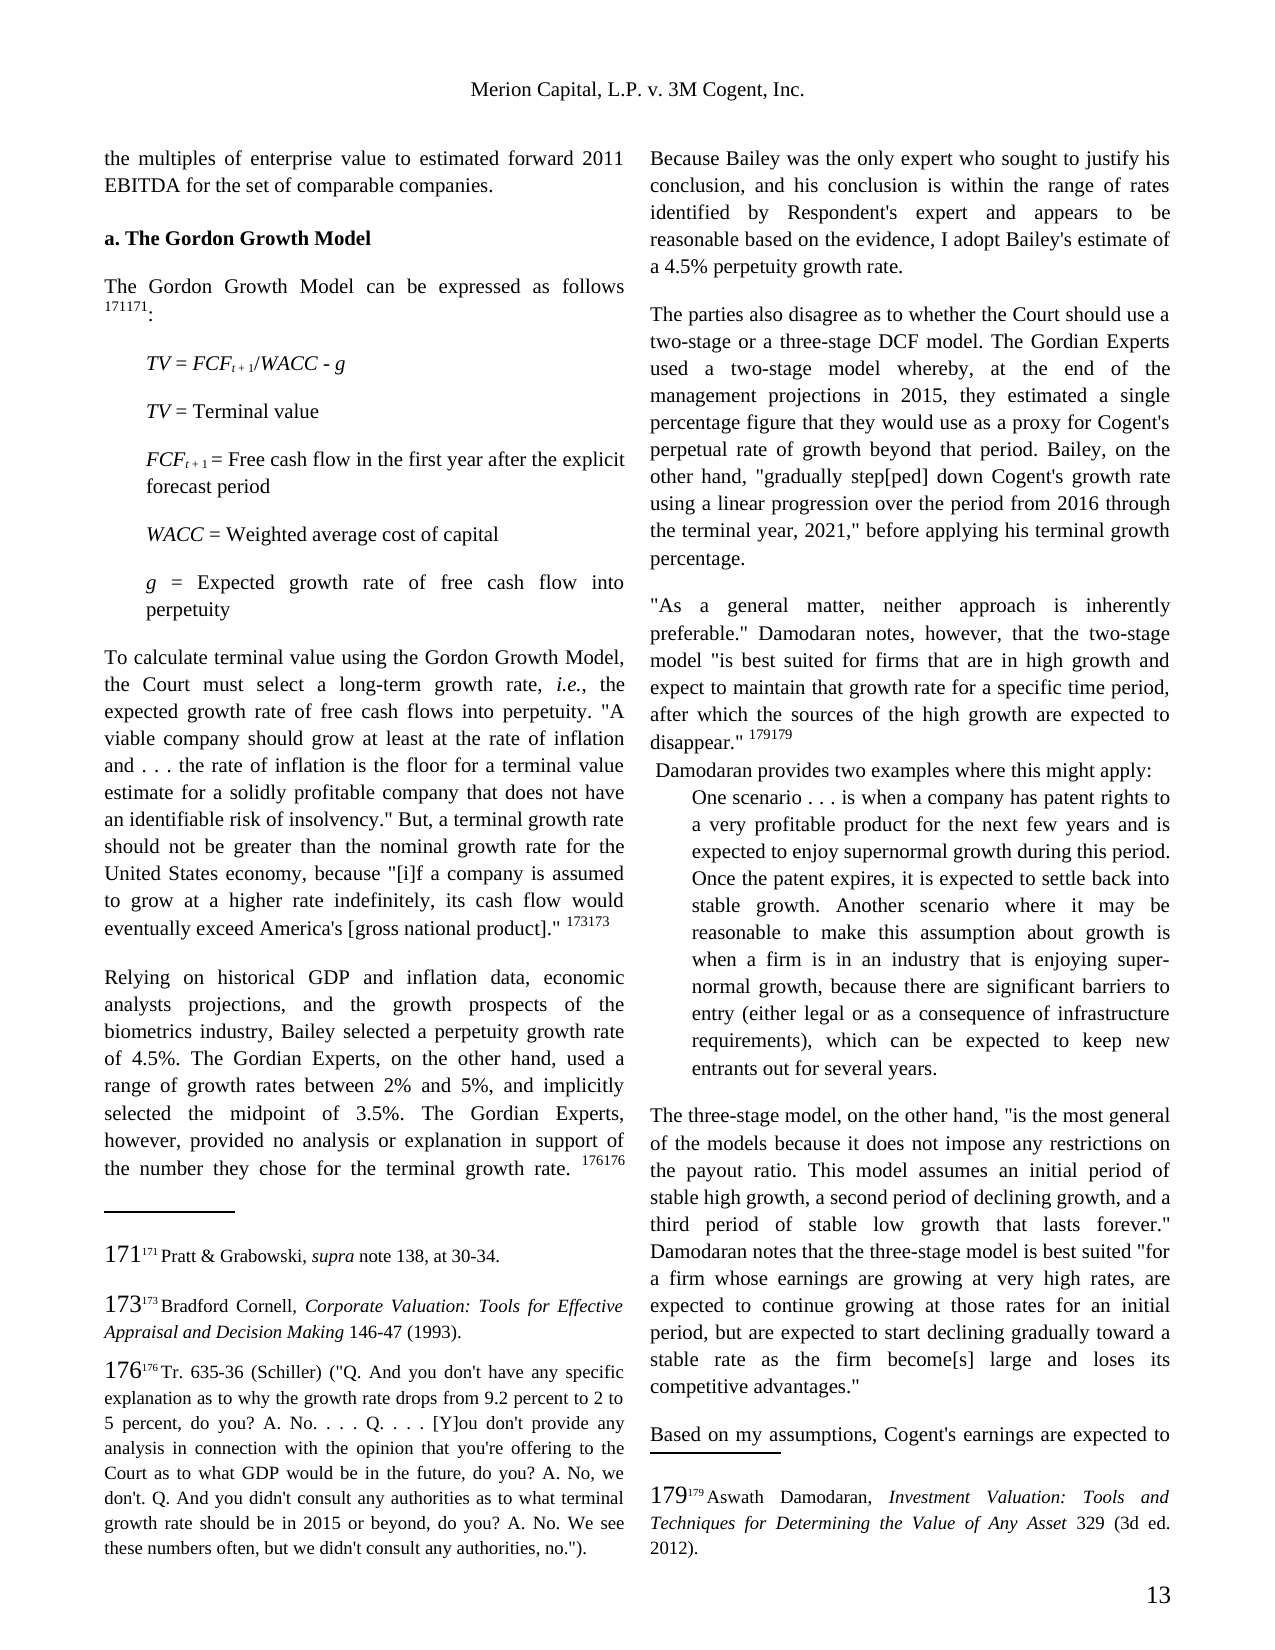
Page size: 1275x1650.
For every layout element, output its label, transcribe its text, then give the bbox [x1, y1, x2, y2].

text Relying on historical GDP and inflation data, economic analysts projections, and the growth prospects of the biometrics industry, Bailey selected a perpetuity growth rate of 4.5%. The Gordian Experts, on the other hand, used a range of growth rates between 2% and 5%, and implicitly selected the midpoint of 3.5%. The Gordian Experts, however, provided no analysis or explanation in support of the number they chose for the terminal growth rate. 176 Because Bailey was the only expert who sought to justify his conclusion, and his conclusion is within the range of rates identified by Respondent's expert and appears to be reasonable based on the evidence, I adopt Bailey's estimate of a 4.5% perpetuity growth rate. [104, 962, 625, 1180]
text g = Expected growth rate of free cash flow into perpetuity [146, 567, 625, 621]
text One scenario . . . is when a company has patent rights to a very profitable product for the next few years and is expected to enjoy supernormal growth during this period. Once the patent expires, it is expected to settle back into stable growth. Another scenario where it may be reasonable to make this assumption about growth is when a firm is in an industry that is enjoying super-normal growth, because there are significant barriers to entry (either legal or as a consequence of infrastructure requirements), which can be expected to keep new entrants out for several years. [692, 782, 1171, 1079]
text The parties also disagree as to whether the Court should use a two-stage or a three-stage DCF model. The Gordian Experts used a two-stage model whereby, at the end of the management projections in 2015, they estimated a single percentage figure that they would use as a proxy for Cogent's perpetual rate of growth beyond that period. Bailey, on the other hand, "gradually step[ped] down Cogent's growth rate using a linear progression over the period from 2016 through the terminal year, 2021," before applying his terminal growth percentage. [650, 299, 1171, 569]
text Relying on historical GDP and inflation data, economic analysts projections, and the growth prospects of the biometrics industry, Bailey selected a perpetuity growth rate of 4.5%. The Gordian Experts, on the other hand, used a range of growth rates between 2% and 5%, and implicitly selected the midpoint of 3.5%. The Gordian Experts, however, provided no analysis or explanation in support of the number they chose for the terminal growth rate. 176 Because Bailey was the only expert who sought to justify his conclusion, and his conclusion is within the range of rates identified by Respondent's expert and appears to be reasonable based on the evidence, I adopt Bailey's estimate of a 4.5% perpetuity growth rate. [650, 142, 1171, 278]
text "As a general matter, neither approach is inherently preferable." Damodaran notes, however, that the two-stage model "is best suited for firms that are in high growth and expect to maintain that growth rate for a specific time period, after which the sources of the high growth are expected to disappear." 179 [650, 590, 1171, 754]
text The three-stage model, on the other hand, "is the most general of the models because it does not impose any restrictions on the payout ratio. This model assumes an initial period of stable high growth, a second period of declining growth, and a third period of stable low growth that lasts forever." Damodaran notes that the three-stage model is best suited "for a firm whose earnings are growing at very high rates, are expected to continue growing at those rates for an initial period, but are expected to start declining gradually toward a stable rate as the firm become[s] large and loses its competitive advantages." [650, 1100, 1171, 1398]
text TV = FCFt + 1/WACC - g [146, 348, 625, 375]
text The Gordon Growth Model can be expressed as follows 171: [104, 271, 625, 327]
text a. The Gordon Growth Model [104, 223, 625, 250]
text TV = Terminal value [146, 396, 625, 423]
text FCFt + 1 = Free cash flow in the first year after the explicit forecast period [146, 444, 625, 498]
text Damodaran provides two examples where this might apply: [650, 754, 1171, 782]
text To calculate terminal value using the Gordon Growth Model, the Court must select a long-term growth rate, i.e., the expected growth rate of free cash flows into perpetuity. "A viable company should grow at least at the rate of inflation and . . . the rate of inflation is the floor for a terminal value estimate for a solidly profitable company that does not have an identifiable risk of insolvency." But, a terminal growth rate should not be greater than the nominal growth rate for the United States economy, because "[i]f a company is assumed to grow at a higher rate indefinitely, its cash flow would eventually exceed America's [gross national product]." 173 [104, 642, 625, 941]
text WACC = Weighted average cost of capital [146, 519, 625, 546]
